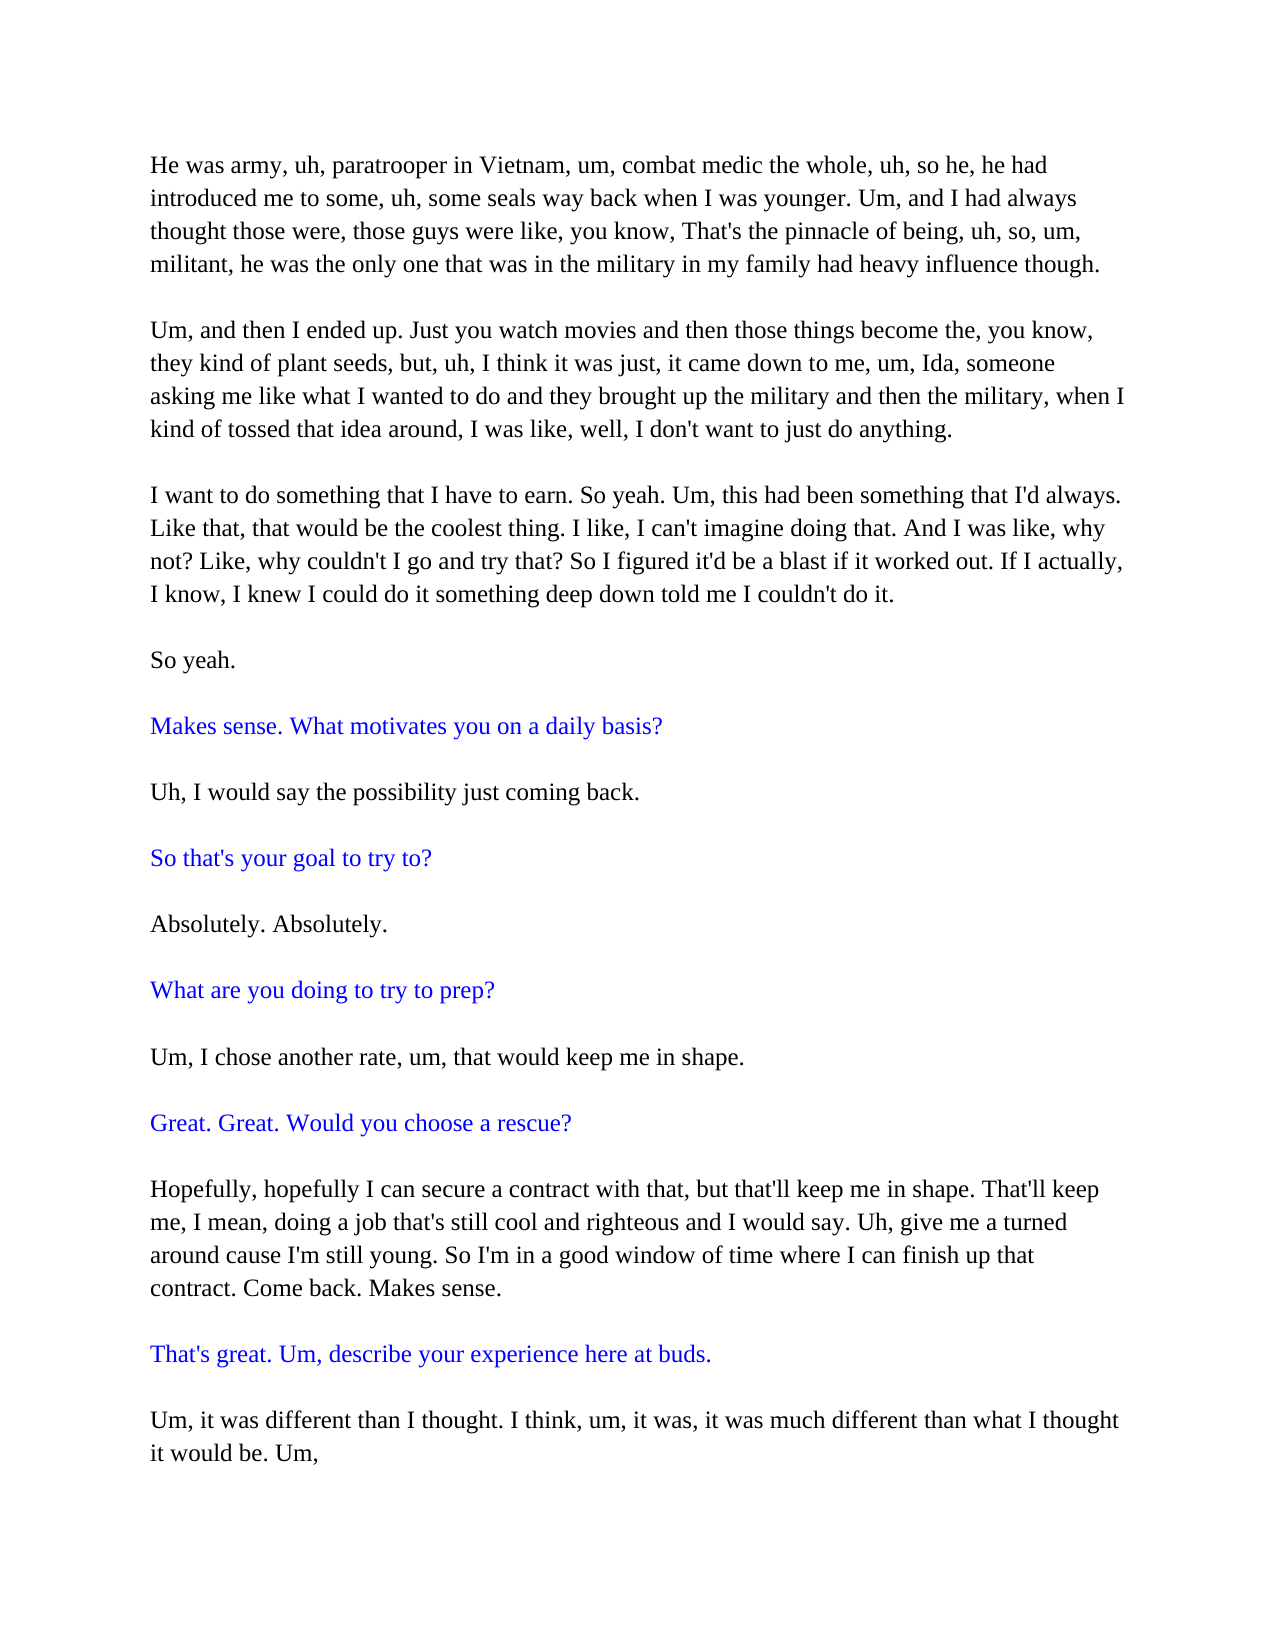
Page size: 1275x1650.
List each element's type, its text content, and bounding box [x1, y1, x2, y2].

text Um, and then I ended up. Just you watch movies and then those things become the, you know, they kind of plant seeds, but, uh, I think it was just, it came down to me, um, Ida, someone asking me like what I wanted to do and they brought up the military and then the military, when I kind of tossed that idea around, I was like, well, I don't want to just do anything. [150, 315, 1125, 443]
text I want to do something that I have to earn. So yeah. Um, this had been something that I'd always. Like that, that would be the coolest thing. I like, I can't imagine doing that. And I was like, why not? Like, why couldn't I go and try that? So I figured it'd be a blast if it worked out. If I actually, I know, I knew I could do it something deep down told me I couldn't do it. [150, 480, 1125, 608]
text Hopefully, hopefully I can secure a contract with that, but that'll keep me in shape. That'll keep me, I mean, doing a job that's still cool and righteous and I would say. Uh, give me a turned around cause I'm still young. So I'm in a good window of time where I can finish up that contract. Come back. Makes sense. [150, 1174, 1125, 1301]
text Great. Great. Would you choose a rescue? [150, 1108, 1125, 1136]
text Um, I chose another rate, um, that would keep me in shape. [150, 1042, 1125, 1070]
text Uh, I would say the possibility just coming back. [150, 777, 1125, 806]
text Absolutely. Absolutely. [150, 909, 1125, 938]
text Um, it was different than I thought. I think, um, it was, it was much different than what I thought it would be. Um, [150, 1405, 1125, 1467]
text Makes sense. What motivates you on a daily basis? [150, 711, 1125, 740]
text That's great. Um, describe your experience here at buds. [150, 1339, 1125, 1367]
text What are you doing to try to prep? [150, 976, 1125, 1004]
text So that's your goal to try to? [150, 843, 1125, 872]
text So yeah. [150, 645, 1125, 674]
text He was army, uh, paratrooper in Vietnam, um, combat medic the whole, uh, so he, he had introduced me to some, uh, some seals way back when I was younger. Um, and I had always thought those were, those guys were like, you know, That's the pinnacle of being, uh, so, um, militant, he was the only one that was in the military in my family had heavy influence though. [150, 150, 1125, 278]
